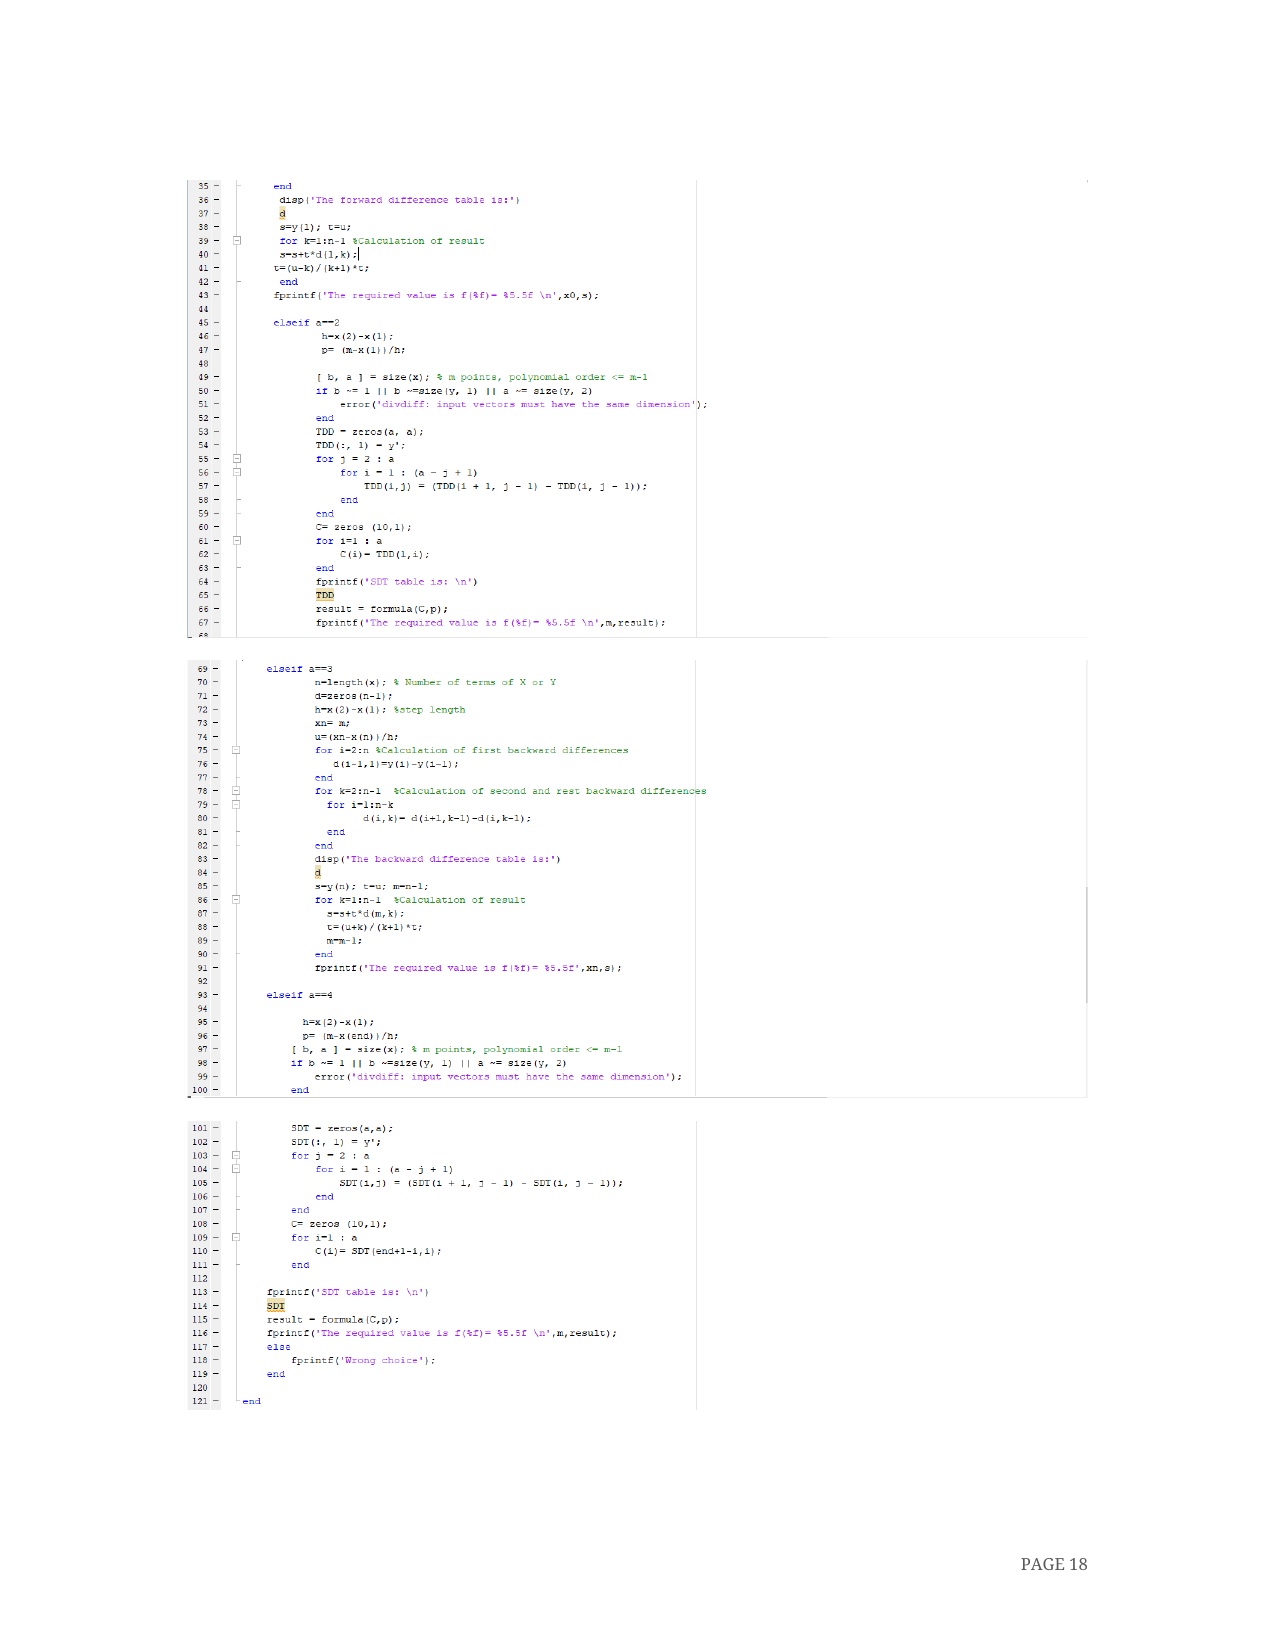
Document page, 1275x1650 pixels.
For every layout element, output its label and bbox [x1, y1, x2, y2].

picture [187, 1121, 1088, 1410]
picture [187, 660, 1088, 1098]
picture [187, 180, 1088, 638]
